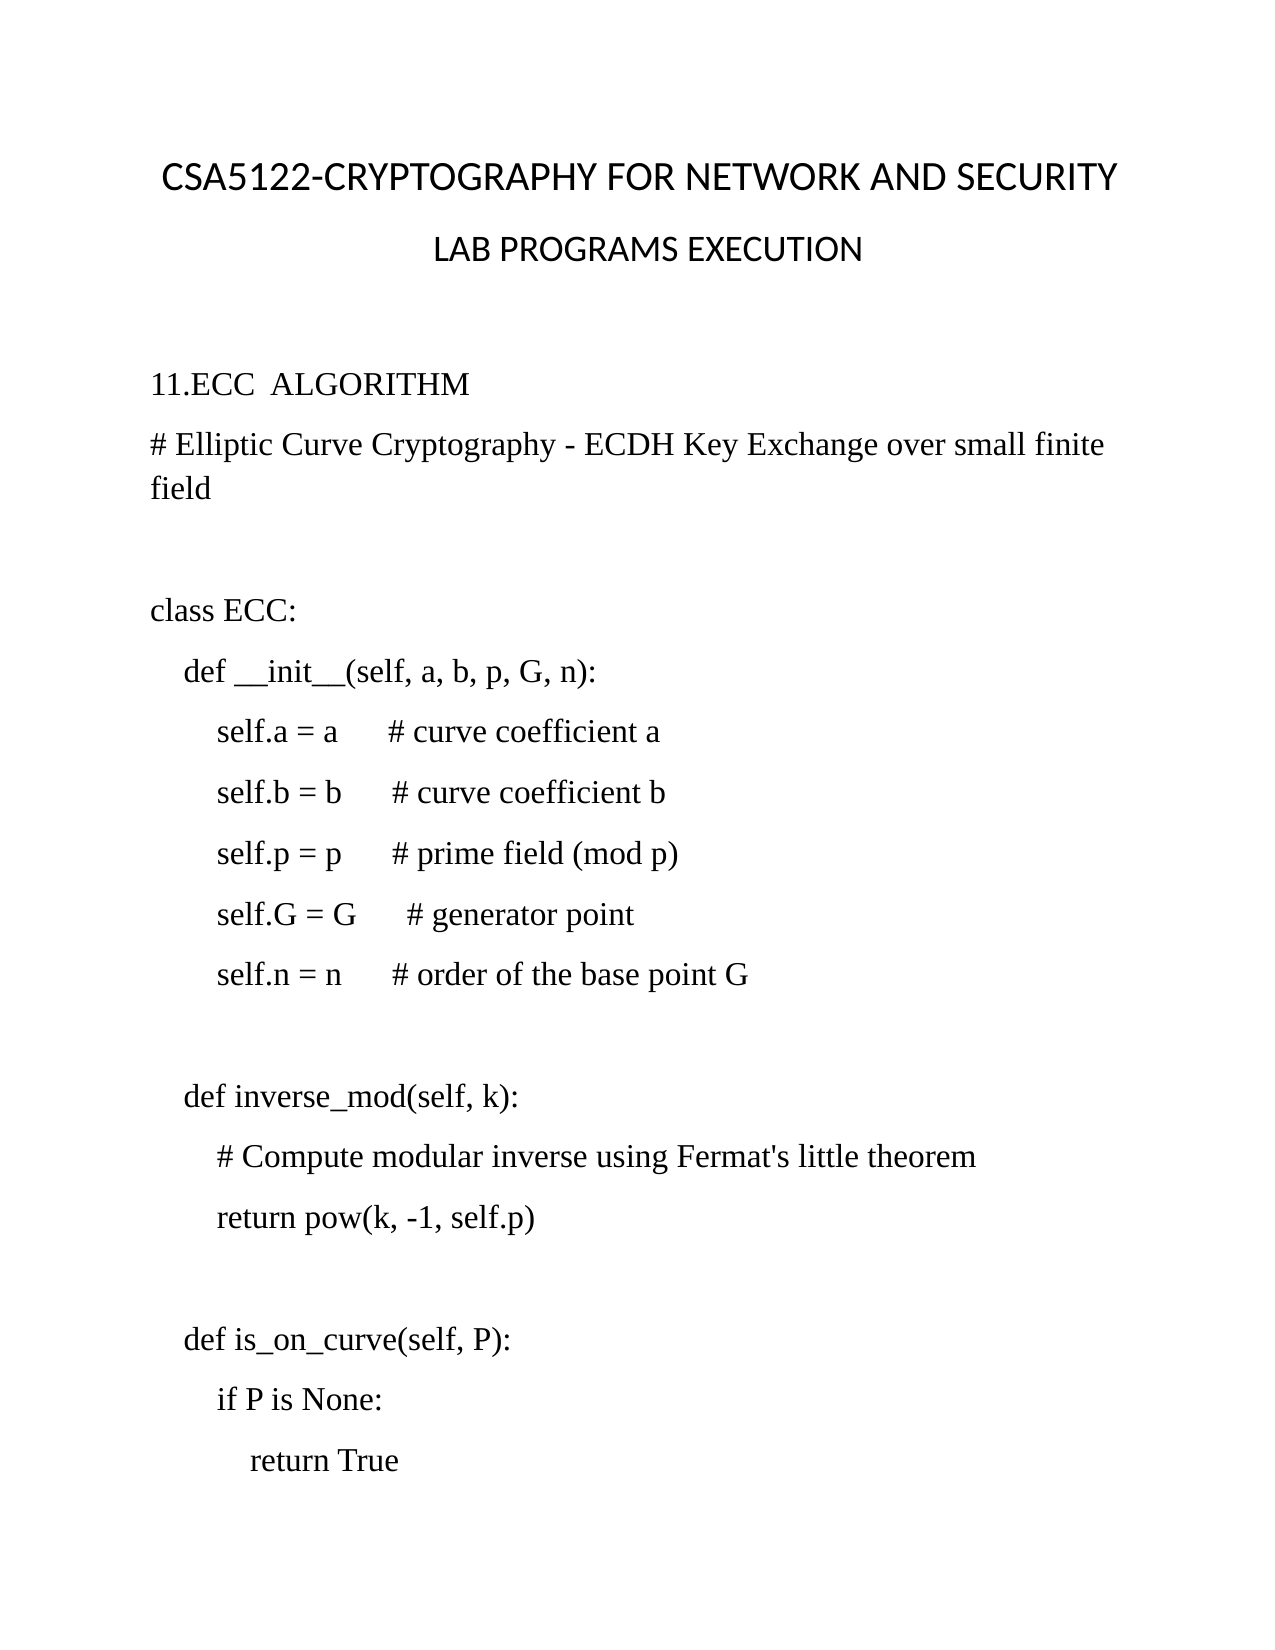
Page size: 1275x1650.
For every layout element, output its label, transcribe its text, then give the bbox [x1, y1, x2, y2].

text self.a = a # curve coefficient a [150, 712, 1125, 750]
text LAB PROGRAMS EXECUTION [150, 225, 1125, 271]
text self.p = p # prime field (mod p) [150, 833, 1125, 871]
text 11.ECC ALGORITHM [150, 364, 1125, 402]
text self.b = b # curve coefficient b [150, 772, 1125, 811]
text class ECC: [150, 590, 1125, 628]
text return True [150, 1440, 1125, 1479]
text def inverse_mod(self, k): [150, 1076, 1125, 1114]
text return pow(k, -1, self.p) [150, 1197, 1125, 1236]
text CSA5122-CRYPTOGRAPHY FOR NETWORK AND SECURITY [150, 150, 1125, 201]
text if P is None: [150, 1379, 1125, 1418]
text def __init__(self, a, b, p, G, n): [150, 651, 1125, 689]
text self.n = n # order of the base point G [150, 954, 1125, 993]
text # Elliptic Curve Cryptography - ECDH Key Exchange over small finite field [150, 424, 1125, 507]
text # Compute modular inverse using Fermat's little theorem [150, 1137, 1125, 1175]
text def is_on_curve(self, P): [150, 1319, 1125, 1357]
text self.G = G # generator point [150, 894, 1125, 932]
